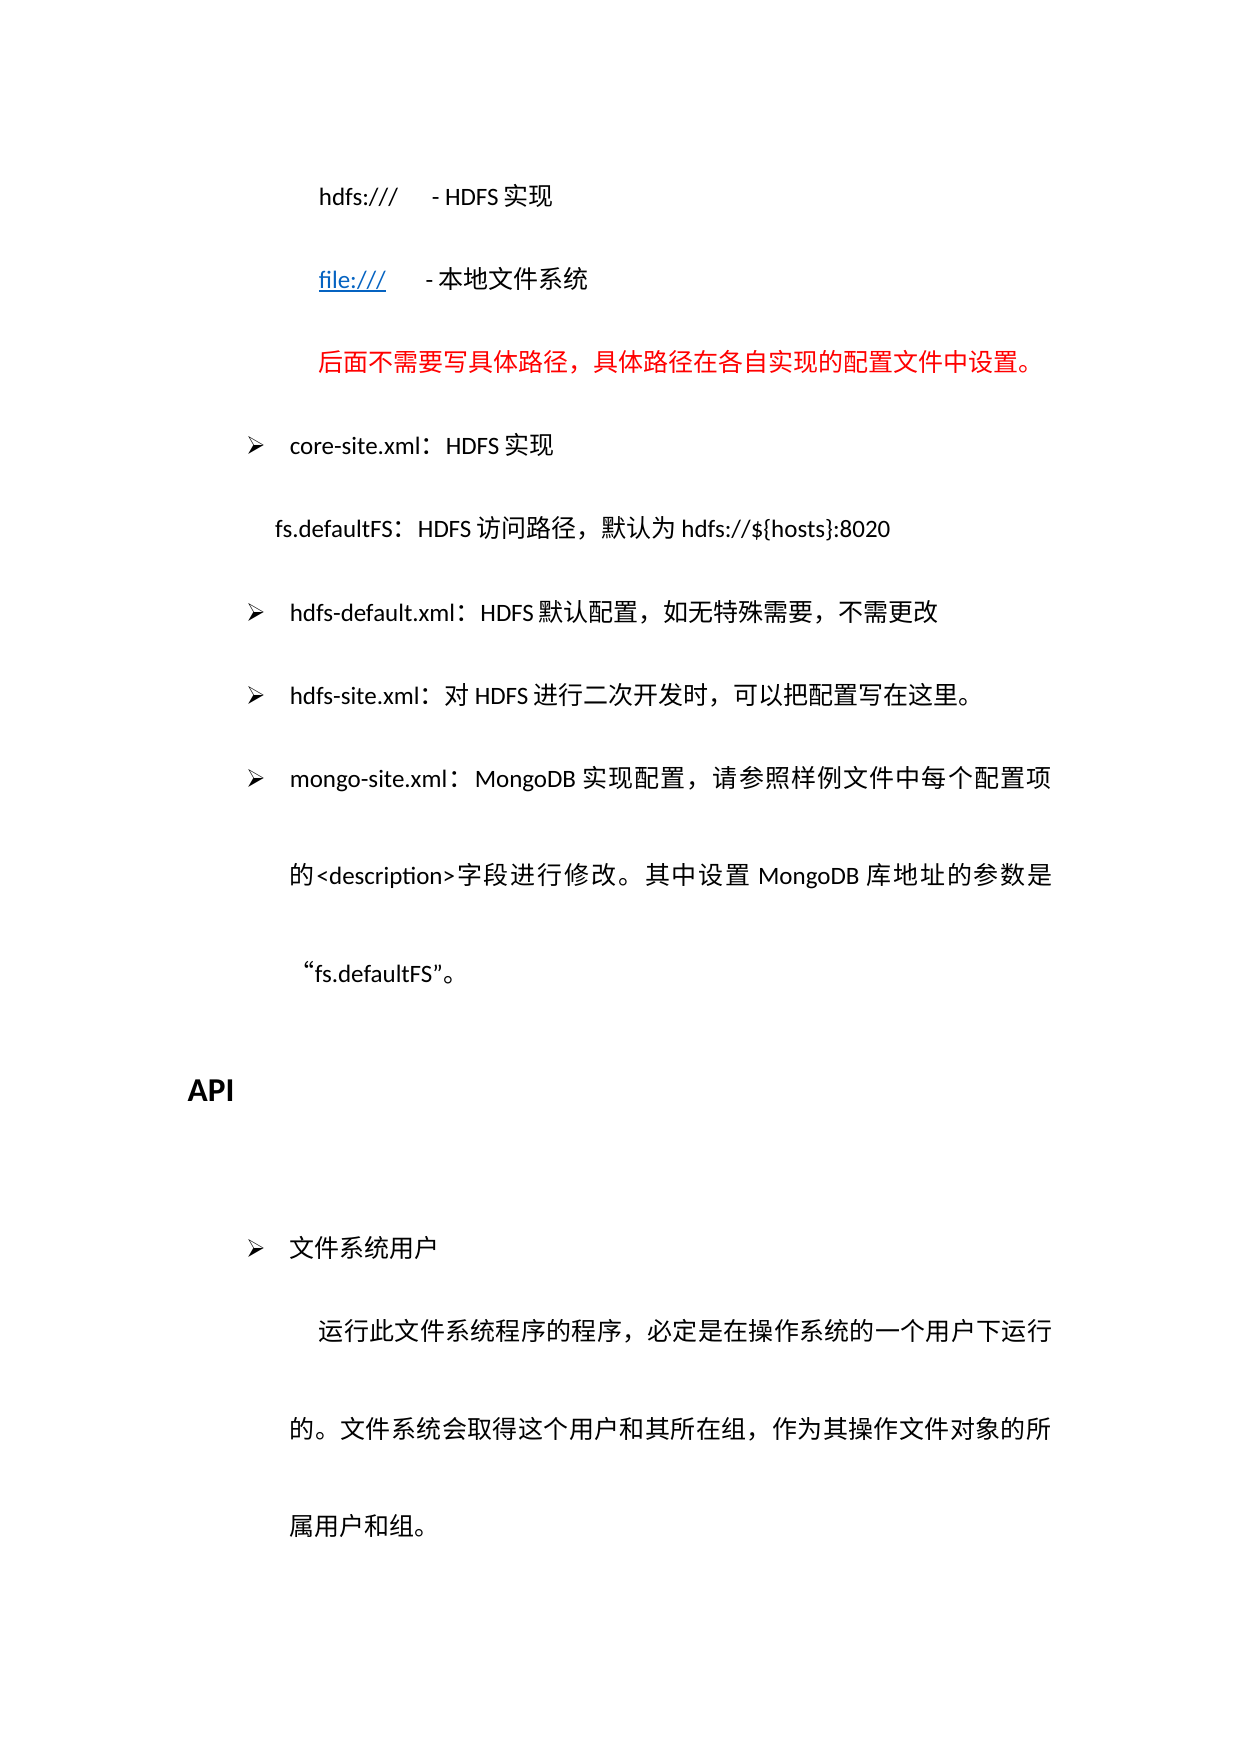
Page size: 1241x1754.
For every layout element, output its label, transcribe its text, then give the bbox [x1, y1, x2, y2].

list hdfs-site.xml：对HDFS进行二次开发时，可以把配置写在这里。 [246, 661, 1053, 726]
list hdfs-default.xml：HDFS默认配置，如无特殊需要，不需更改 [246, 578, 1053, 643]
list mongo-site.xml：MongoDB实现配置，请参照样例文件中每个配置项的<description>字段进行修改。其中设置MongoDB库地址的参数是“fs.defaultFS”。 [246, 744, 1053, 1004]
text hdfs:/// - HDFS实现 [187, 162, 1053, 227]
subtitle API [187, 1057, 1053, 1122]
text fs.defaultFS：HDFS访问路径，默认为hdfs://${hosts}:8020 [187, 494, 1053, 559]
text file:/// - 本地文件系统 [187, 245, 1053, 310]
text 后面不需要写具体路径，具体路径在各自实现的配置文件中设置。 [187, 328, 1053, 393]
list 文件系统用户 [246, 1214, 1053, 1279]
list 运行此文件系统程序的程序，必定是在操作系统的一个用户下运行的。文件系统会取得这个用户和其所在组，作为其操作文件对象的所属用户和组。 [289, 1297, 1053, 1557]
list core-site.xml：HDFS实现 [246, 411, 1053, 476]
